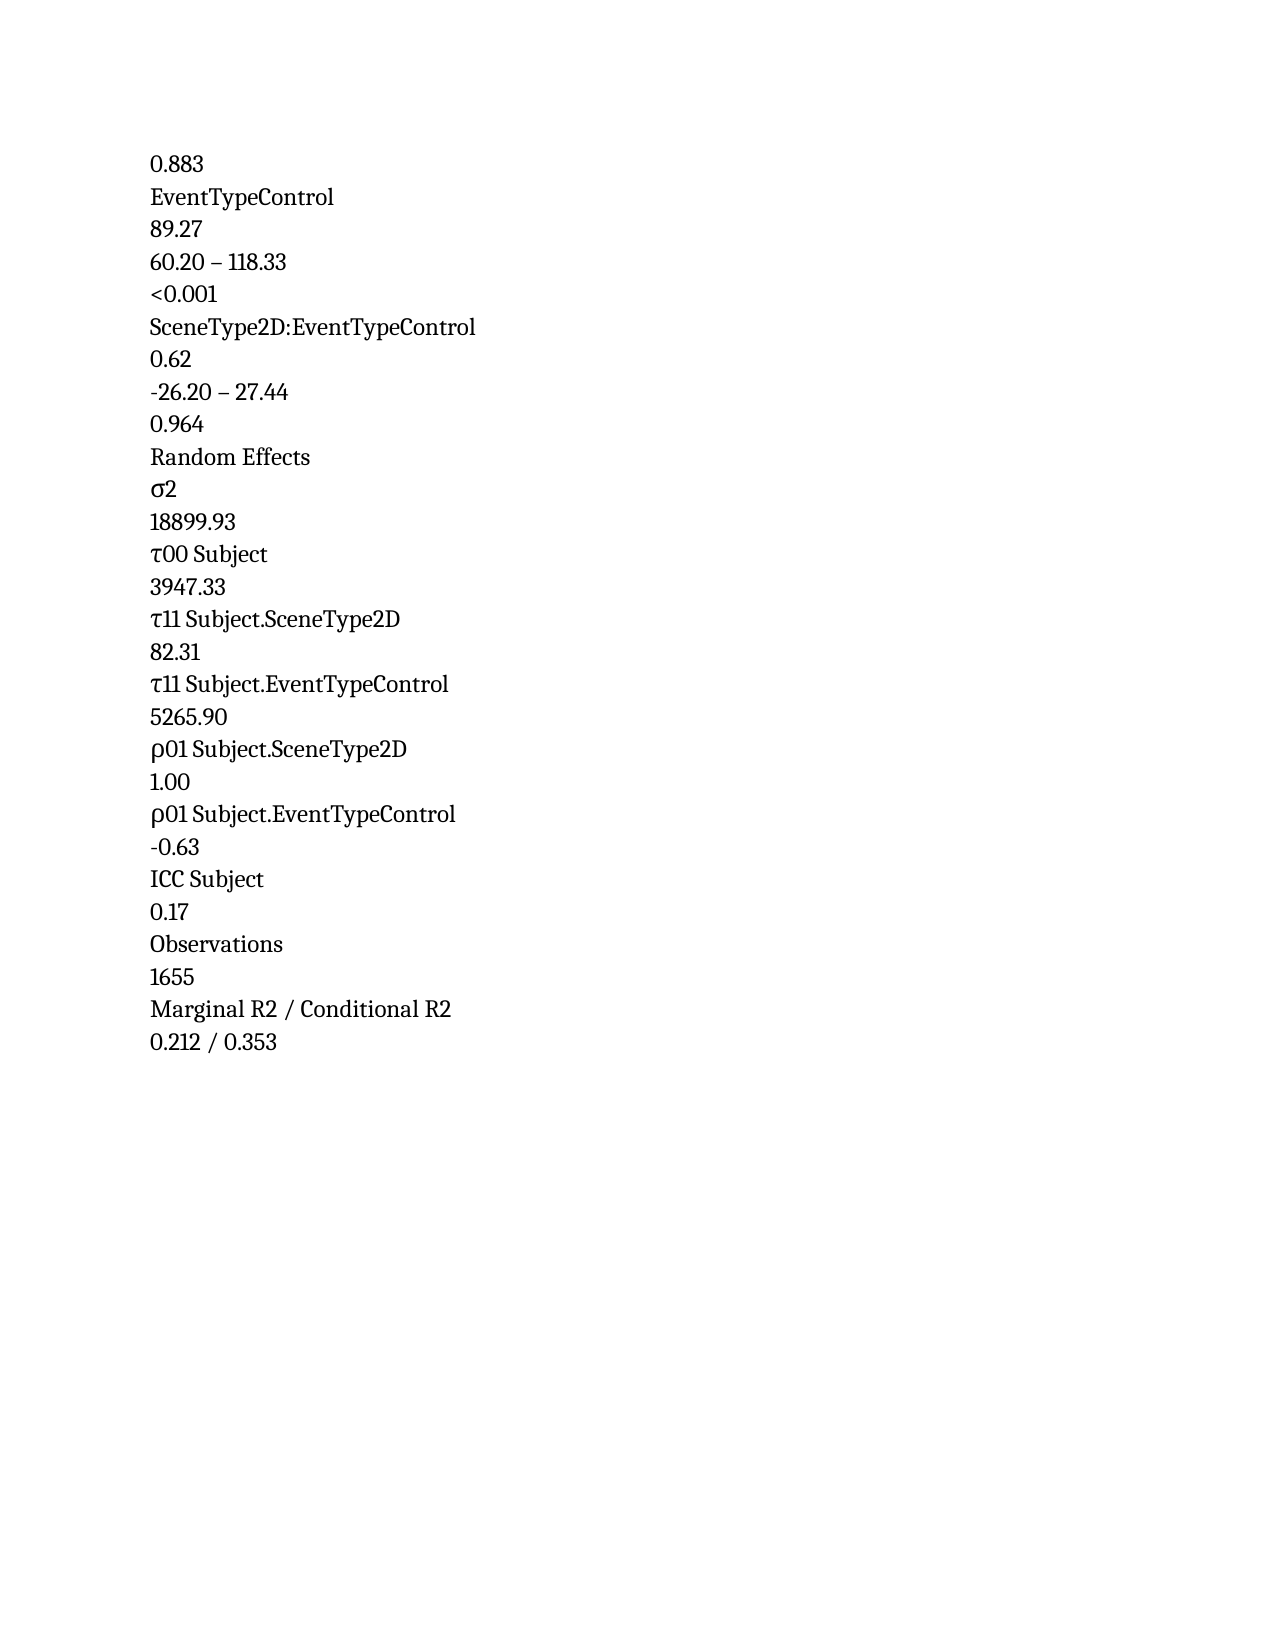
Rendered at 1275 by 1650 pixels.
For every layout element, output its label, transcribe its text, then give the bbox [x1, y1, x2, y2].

text ρ01 Subject.SceneType2D [150, 735, 1125, 764]
text 18899.93 [150, 507, 1125, 536]
text 60.20 – 118.33 [150, 247, 1125, 276]
text -0.63 [150, 832, 1125, 861]
text 0.62 [150, 345, 1125, 374]
text 1655 [150, 962, 1125, 991]
text <0.001 [150, 280, 1125, 309]
text ICC Subject [150, 865, 1125, 894]
text 0.17 [150, 897, 1125, 926]
text τ11 Subject.EventTypeControl [150, 670, 1125, 699]
text SceneType2D:EventTypeControl [150, 312, 1125, 341]
text σ2 [150, 475, 1125, 504]
text 82.31 [150, 637, 1125, 666]
text 1.00 [150, 767, 1125, 796]
text -26.20 – 27.44 [150, 377, 1125, 406]
text 0.212 / 0.353 [150, 1027, 1125, 1056]
text Random Effects [150, 442, 1125, 471]
text 89.27 [150, 215, 1125, 244]
text τ11 Subject.SceneType2D [150, 605, 1125, 634]
text Observations [150, 930, 1125, 959]
text τ00 Subject [150, 540, 1125, 569]
text 5265.90 [150, 702, 1125, 731]
text Marginal R2 / Conditional R2 [150, 995, 1125, 1024]
text 0.964 [150, 410, 1125, 439]
text EventTypeControl [150, 182, 1125, 211]
text ρ01 Subject.EventTypeControl [150, 800, 1125, 829]
text 3947.33 [150, 572, 1125, 601]
text 0.883 [150, 150, 1125, 179]
